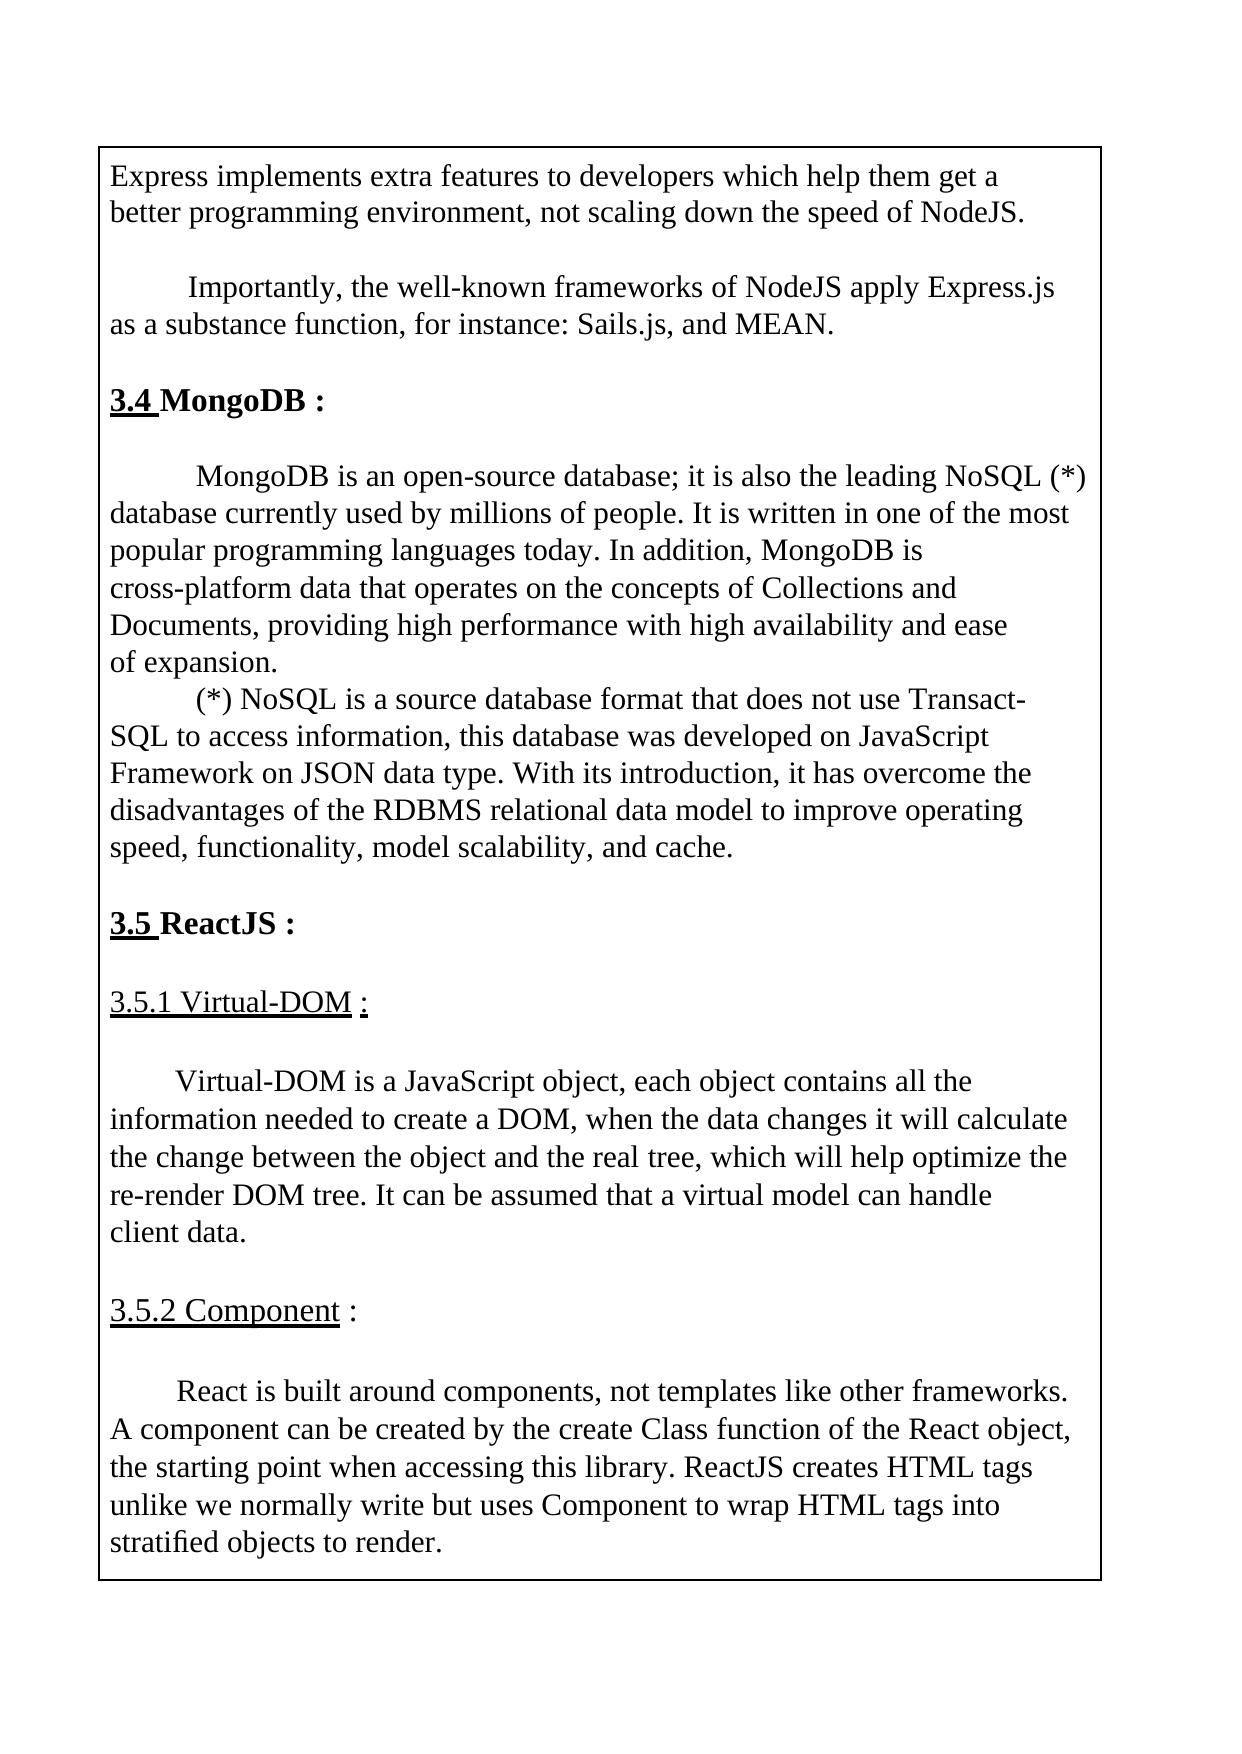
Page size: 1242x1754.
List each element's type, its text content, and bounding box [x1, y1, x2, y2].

text React is built around components, not templates like other frameworks. A component can be created by the create Class function of the React object, the starting point when accessing this library. ReactJS creates HTML tags unlike we normally write but uses Component to wrap HTML tags into stratiﬁed objects to render. [109, 1373, 1071, 1559]
list Component : [109, 1291, 1112, 1329]
text Virtual-DOM is a JavaScript object, each object contains all the information needed to create a DOM, when the data changes it will calculate the change between the object and the real tree, which will help optimize the re-render DOM tree. It can be assumed that a virtual model can handle client data. [109, 1063, 1069, 1249]
text Importantly, the well-known frameworks of NodeJS apply Express.js as a substance function, for instance: Sails.js, and MEAN. [109, 268, 1085, 341]
subtitle MongoDB : [109, 380, 1112, 418]
text (*) NoSQL is a source database format that does not use Transact-SQL to access information, this database was developed on JavaScript Framework on JSON data type. With its introduction, it has overcome the disadvantages of the RDBMS relational data model to improve operating speed, functionality, model scalability, and cache. [109, 680, 1084, 864]
text Express implements extra features to developers which help them get a better programming environment, not scaling down the speed of NodeJS. [109, 157, 1076, 230]
list Virtual-DOM : [109, 983, 1112, 1019]
text MongoDB is an open-source database; it is also the leading NoSQL (*) database currently used by millions of people. It is written in one of the most popular programming languages today. In addition, MongoDB is [109, 458, 1089, 567]
text cross-platform data that operates on the concepts of Collections and Documents, providing high performance with high availability and ease of expansion. [109, 569, 1039, 679]
subtitle ReactJS : [109, 903, 1112, 941]
